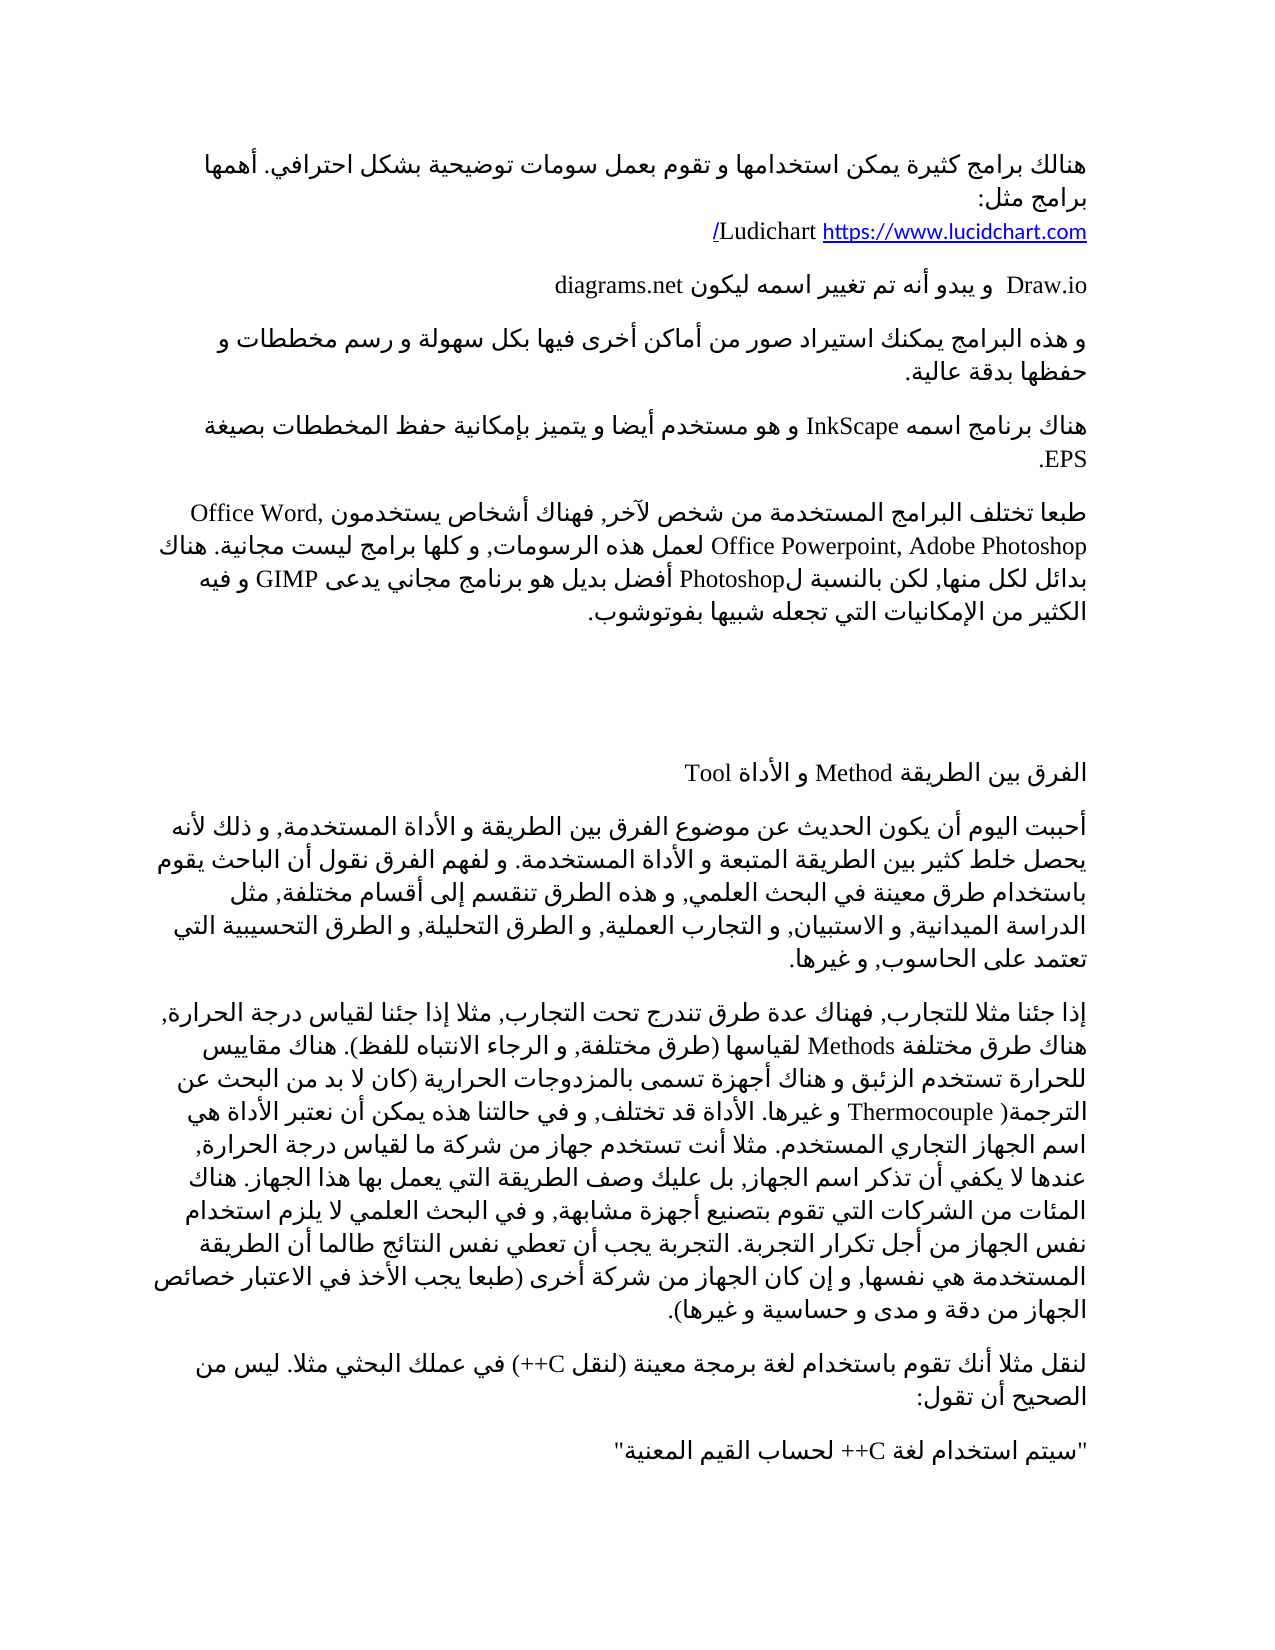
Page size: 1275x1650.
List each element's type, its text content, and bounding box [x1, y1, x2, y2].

text أحببت اليوم أن يكون الحديث عن موضوع الفرق بين الطريقة و الأداة المستخدمة, و ذلك لأنه يحصل خلط كثير بين الطريقة المتبعة و الأداة المستخدمة. و لفهم الفرق نقول أن الباحث يقوم باستخدام طرق معينة في البحث العلمي, و هذه الطرق تنقسم إلى أقسام مختلفة, مثل الدراسة الميدانية, و الاستبيان, و التجارب العملية, و الطرق التحليلة, و الطرق التحسيبية التي تعتمد على الحاسوب, و غيرها. [150, 812, 1087, 973]
text طبعا تختلف البرامج المستخدمة من شخص لآخر, فهناك أشخاص يستخدمون Office Word, Office Powerpoint, Adobe Photoshop لعمل هذه الرسومات, و كلها برامج ليست مجانية. هناك بدائل لكل منها, لكن بالنسبة لPhotoshop أفضل بديل هو برنامج مجاني يدعى GIMP و فيه الكثير من الإمكانيات التي تجعله شبيها بفوتوشوب. [150, 498, 1087, 626]
text إذا جئنا مثلا للتجارب, فهناك عدة طرق تندرج تحت التجارب, مثلا إذا جئنا لقياس درجة الحرارة, هناك طرق مختلفة Methods لقياسها (طرق مختلفة, و الرجاء الانتباه للفظ). هناك مقاييس للحرارة تستخدم الزئبق و هناك أجهزة تسمى بالمزدوجات الحرارية (كان لا بد من البحث عن الترجمة( Thermocouple و غيرها. الأداة قد تختلف, و في حالتنا هذه يمكن أن نعتبر الأداة هي اسم الجهاز التجاري المستخدم. مثلا أنت تستخدم جهاز من شركة ما لقياس درجة الحرارة, عندها لا يكفي أن تذكر اسم الجهاز, بل عليك وصف الطريقة التي يعمل بها هذا الجهاز. هناك المئات من الشركات التي تقوم بتصنيع أجهزة مشابهة, و في البحث العلمي لا يلزم استخدام نفس الجهاز من أجل تكرار التجربة. التجربة يجب أن تعطي نفس النتائج طالما أن الطريقة المستخدمة هي نفسها, و إن كان الجهاز من شركة أخرى (طبعا يجب الأخذ في الاعتبار خصائص الجهاز من دقة و مدى و حساسية و غيرها). [150, 998, 1087, 1324]
text "سيتم استخدام لغة C++ لحساب القيم المعنية" [150, 1436, 1087, 1465]
text هنالك برامج كثيرة يمكن استخدامها و تقوم بعمل سومات توضيحية بشكل احترافي. أهمها برامج مثل: Ludichart https://www.lucidchart.com/ [150, 150, 1087, 245]
text و هذه البرامج يمكنك استيراد صور من أماكن أخرى فيها بكل سهولة و رسم مخططات و حفظها بدقة عالية. [150, 324, 1087, 386]
text لنقل مثلا أنك تقوم باستخدام لغة برمجة معينة (لنقل C++) في عملك البحثي مثلا. ليس من الصحيح أن تقول: [150, 1349, 1087, 1411]
text هناك برنامج اسمه InkScape و هو مستخدم أيضا و يتميز بإمكانية حفظ المخططات بصيغة EPS. [150, 411, 1087, 473]
text الفرق بين الطريقة Method و الأداة Tool [150, 758, 1087, 787]
text Draw.io و يبدو أنه تم تغيير اسمه ليكون diagrams.net [150, 270, 1087, 299]
